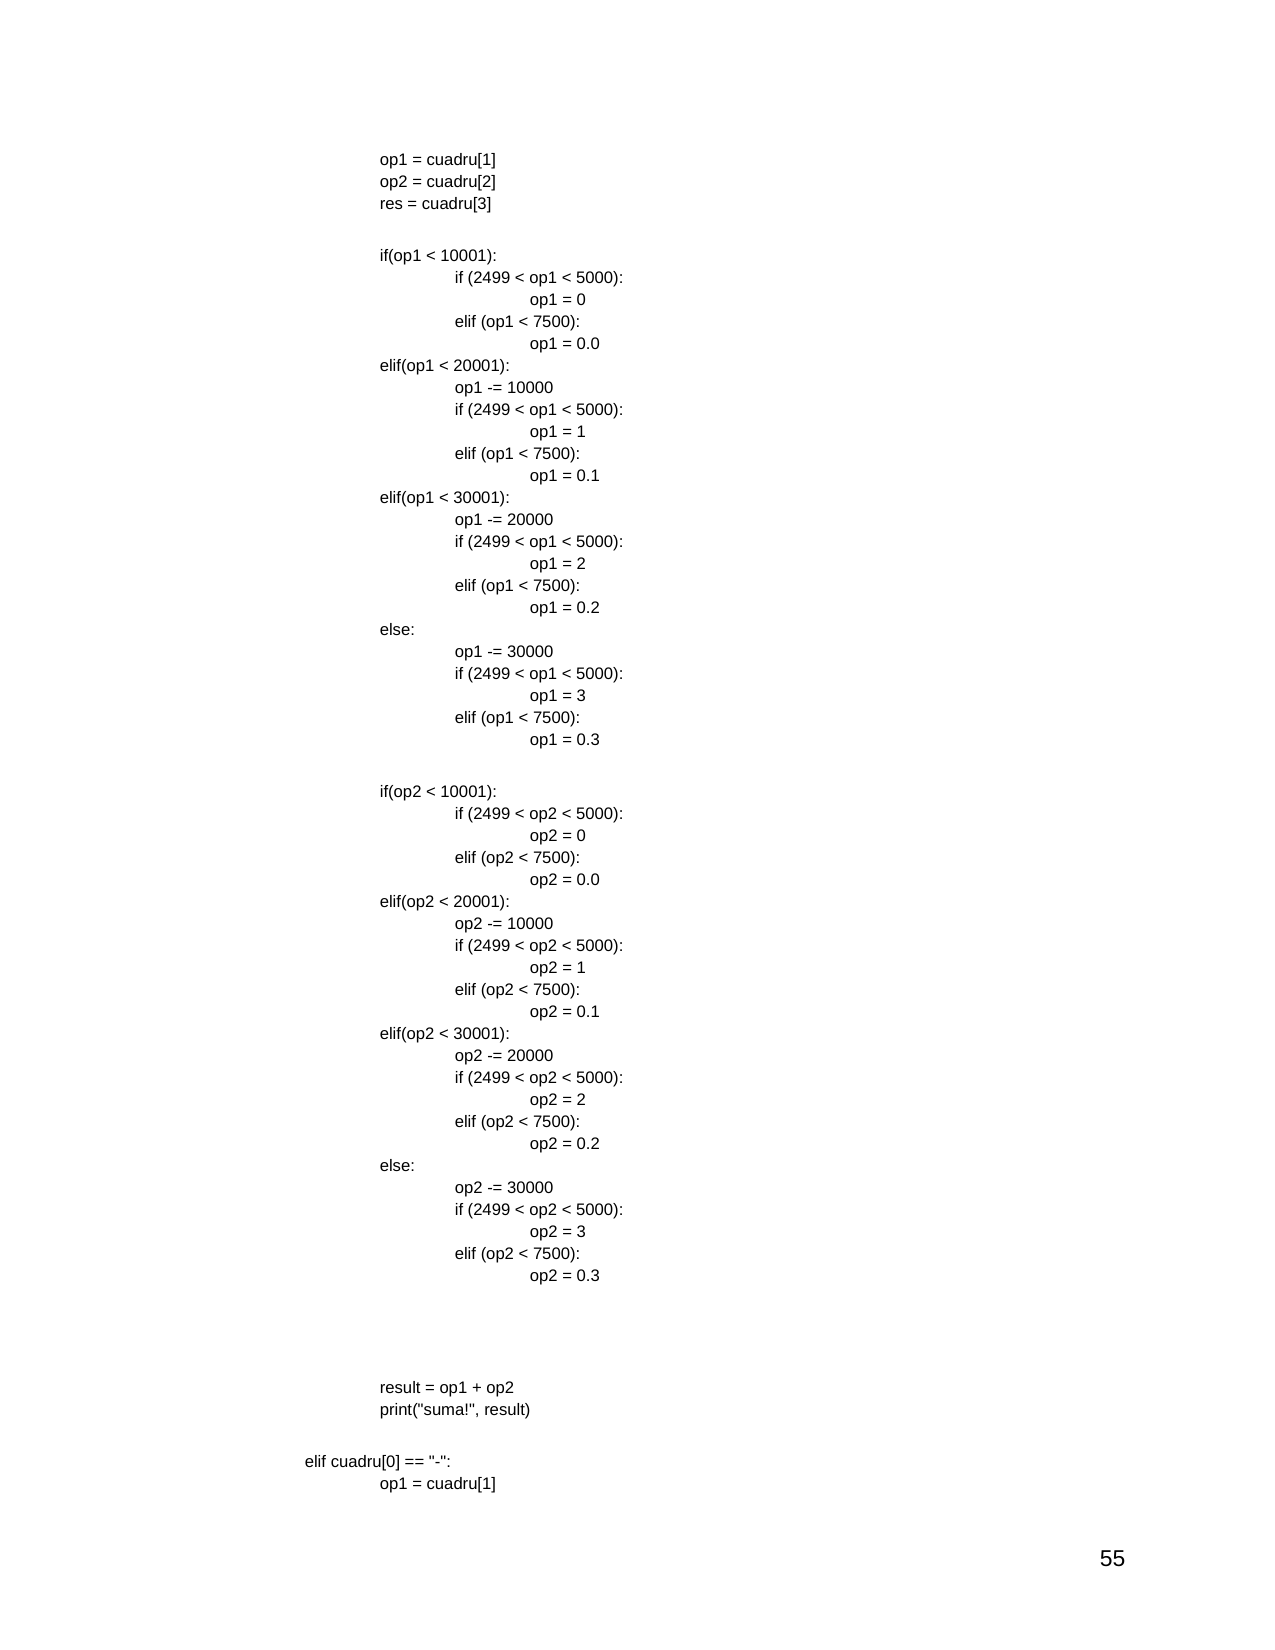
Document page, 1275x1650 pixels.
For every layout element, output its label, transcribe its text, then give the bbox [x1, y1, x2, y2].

text if (2499 < op1 < 5000): [150, 532, 1125, 551]
text op1 = cuadru[1] [150, 150, 1125, 169]
text op2 = 0.2 [150, 1133, 1125, 1153]
text if (2499 < op2 < 5000): [150, 1199, 1125, 1219]
text op2 = 0 [150, 826, 1125, 845]
text op2 = cuadru[2] [150, 172, 1125, 191]
text if(op1 < 10001): [150, 246, 1125, 265]
text op2 = 1 [150, 958, 1125, 977]
text op1 -= 20000 [150, 510, 1125, 529]
text elif (op2 < 7500): [150, 1112, 1125, 1131]
text op1 = 0 [150, 290, 1125, 309]
text op1 = 0.1 [150, 466, 1125, 485]
text elif (op1 < 7500): [150, 444, 1125, 463]
text elif cuadru[0] == "-": [150, 1452, 1125, 1471]
text op1 = cuadru[1] [150, 1474, 1125, 1493]
text op2 -= 20000 [150, 1046, 1125, 1065]
text if (2499 < op2 < 5000): [150, 804, 1125, 823]
text elif(op1 < 30001): [150, 488, 1125, 507]
text op2 = 0.0 [150, 870, 1125, 889]
text if (2499 < op2 < 5000): [150, 1068, 1125, 1087]
text elif (op1 < 7500): [150, 576, 1125, 595]
text op1 = 3 [150, 686, 1125, 705]
text op1 = 2 [150, 554, 1125, 573]
text elif (op2 < 7500): [150, 1243, 1125, 1263]
text op1 = 0.2 [150, 598, 1125, 617]
text elif (op1 < 7500): [150, 312, 1125, 331]
text if (2499 < op1 < 5000): [150, 664, 1125, 683]
text print("suma!", result) [150, 1400, 1125, 1419]
text if (2499 < op1 < 5000): [150, 268, 1125, 287]
text elif (op1 < 7500): [150, 708, 1125, 727]
text elif (op2 < 7500): [150, 848, 1125, 867]
text elif(op2 < 20001): [150, 892, 1125, 911]
text op1 = 1 [150, 422, 1125, 441]
text elif(op1 < 20001): [150, 356, 1125, 375]
text op2 = 0.1 [150, 1002, 1125, 1021]
text if(op2 < 10001): [150, 782, 1125, 801]
text else: [150, 1156, 1125, 1175]
text op1 = 0.3 [150, 730, 1125, 749]
text op2 -= 10000 [150, 914, 1125, 933]
text result = op1 + op2 [150, 1378, 1125, 1397]
text op2 = 0.3 [150, 1265, 1125, 1284]
text res = cuadru[3] [150, 194, 1125, 213]
text op1 = 0.0 [150, 334, 1125, 353]
text elif(op2 < 30001): [150, 1024, 1125, 1043]
text elif (op2 < 7500): [150, 980, 1125, 999]
text op1 -= 10000 [150, 378, 1125, 397]
text op1 -= 30000 [150, 642, 1125, 661]
text if (2499 < op2 < 5000): [150, 936, 1125, 955]
text if (2499 < op1 < 5000): [150, 400, 1125, 419]
text else: [150, 620, 1125, 639]
text op2 -= 30000 [150, 1177, 1125, 1197]
text op2 = 3 [150, 1221, 1125, 1241]
text op2 = 2 [150, 1089, 1125, 1109]
